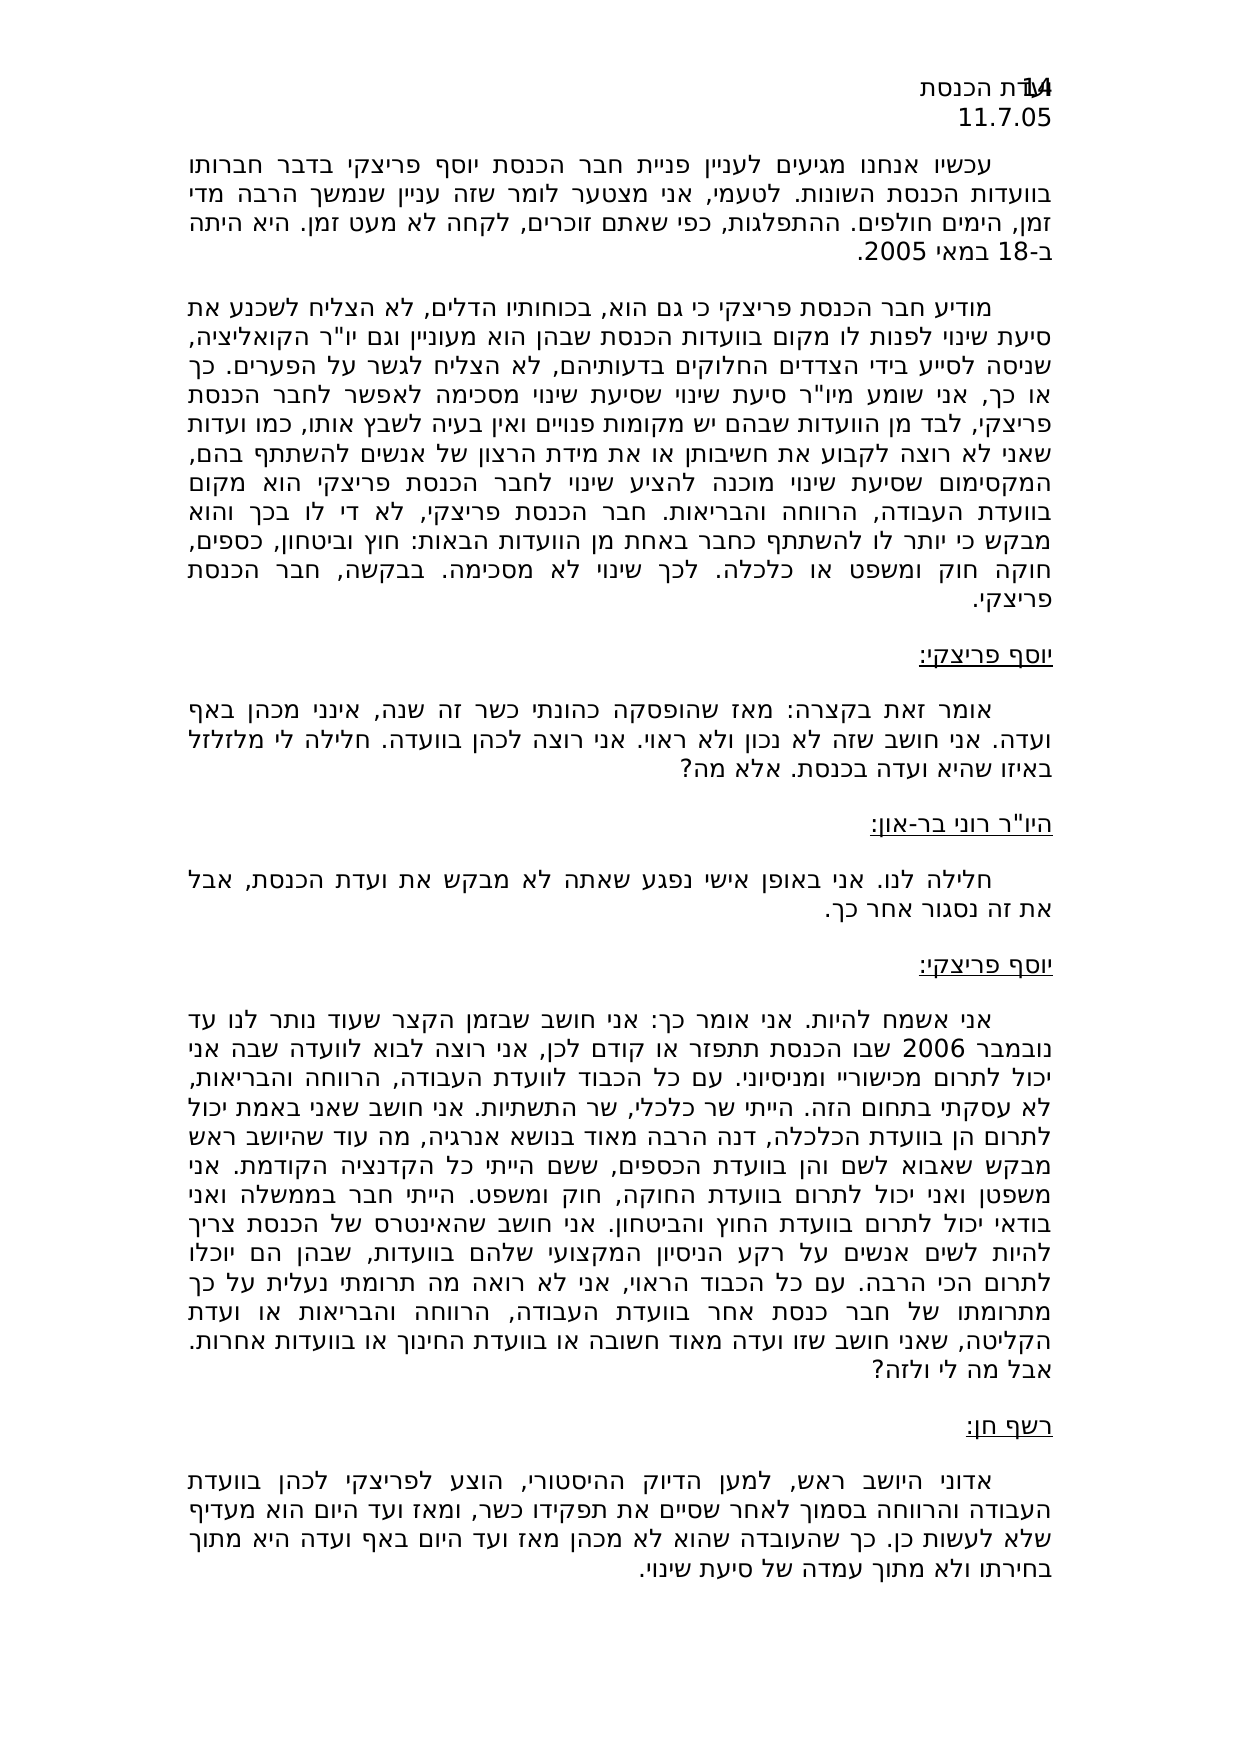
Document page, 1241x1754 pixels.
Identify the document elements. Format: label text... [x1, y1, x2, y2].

text אדוני היושב ראש, למען הדיוק ההיסטורי, הוצע לפריצקי לכהן בוועדת העבודה והרווחה בסמוך לאחר שסיים את תפקידו כשר, ומאז ועד היום הוא מעדיף שלא לעשות כן. כך שהעובדה שהוא לא מכהן מאז ועד היום באף ועדה היא מתוך בחירתו ולא מתוך עמדה של סיעת שינוי. [187, 1466, 1053, 1583]
text רשף חן: [187, 1411, 1053, 1440]
text עכשיו אנחנו מגיעים לעניין פניית חבר הכנסת יוסף פריצקי בדבר חברותו בוועדות הכנסת השונות. לטעמי, אני מצטער לומר שזה עניין שנמשך הרבה מדי זמן, הימים חולפים. ההתפלגות, כפי שאתם זוכרים, לקחה לא מעט זמן. היא היתה ב-18 במאי 2005. [187, 150, 1053, 267]
text היו"ר רוני בר-און: [187, 809, 1053, 839]
text אומר זאת בקצרה: מאז שהופסקה כהונתי כשר זה שנה, אינני מכהן באף ועדה. אני חושב שזה לא נכון ולא ראוי. אני רוצה לכהן בוועדה. חלילה לי מלזלזל באיזו שהיא ועדה בכנסת. אלא מה? [187, 696, 1053, 783]
text מודיע חבר הכנסת פריצקי כי גם הוא, בכוחותיו הדלים, לא הצליח לשכנע את סיעת שינוי לפנות לו מקום בוועדות הכנסת שבהן הוא מעוניין וגם יו"ר הקואליציה, שניסה לסייע בידי הצדדים החלוקים בדעותיהם, לא הצליח לגשר על הפערים. כך או כך, אני שומע מיו"ר סיעת שינוי שסיעת שינוי מסכימה לאפשר לחבר הכנסת פריצקי, לבד מן הוועדות שבהם יש מקומות פנויים ואין בעיה לשבץ אותו, כמו ועדות שאני לא רוצה לקבוע את חשיבותן או את מידת הרצון של אנשים להשתתף בהם, המקסימום שסיעת שינוי מוכנה להציע שינוי לחבר הכנסת פריצקי הוא מקום בוועדת העבודה, הרווחה והבריאות. חבר הכנסת פריצקי, לא די לו בכך והוא מבקש כי יותר לו להשתתף כחבר באחת מן הוועדות הבאות: חוץ וביטחון, כספים, חוקה חוק ומשפט או כלכלה. לכך שינוי לא מסכימה. בבקשה, חבר הכנסת פריצקי. [187, 293, 1053, 614]
text אני אשמח להיות. אני אומר כך: אני חושב שבזמן הקצר שעוד נותר לנו עד נובמבר 2006 שבו הכנסת תתפזר או קודם לכן, אני רוצה לבוא לוועדה שבה אני יכול לתרום מכישוריי ומניסיוני. עם כל הכבוד לוועדת העבודה, הרווחה והבריאות, לא עסקתי בתחום הזה. הייתי שר כלכלי, שר התשתיות. אני חושב שאני באמת יכול לתרום הן בוועדת הכלכלה, דנה הרבה מאוד בנושא אנרגיה, מה עוד שהיושב ראש מבקש שאבוא לשם והן בוועדת הכספים, ששם הייתי כל הקדנציה הקודמת. אני משפטן ואני יכול לתרום בוועדת החוקה, חוק ומשפט. הייתי חבר בממשלה ואני בודאי יכול לתרום בוועדת החוץ והביטחון. אני חושב שהאינטרס של הכנסת צריך להיות לשים אנשים על רקע הניסיון המקצועי שלהם בוועדות, שבהן הם יוכלו לתרום הכי הרבה. עם כל הכבוד הראוי, אני לא רואה מה תרומתי נעלית על כך מתרומתו של חבר כנסת אחר בוועדת העבודה, הרווחה והבריאות או ועדת הקליטה, שאני חושב שזו ועדה מאוד חשובה או בוועדת החינוך או בוועדות אחרות. אבל מה לי ולזה? [187, 1005, 1053, 1384]
text יוסף פריצקי: [187, 640, 1053, 669]
text חלילה לנו. אני באופן אישי נפגע שאתה לא מבקש את ועדת הכנסת, אבל את זה נסגור אחר כך. [187, 865, 1053, 923]
text יוסף פריצקי: [187, 950, 1053, 979]
